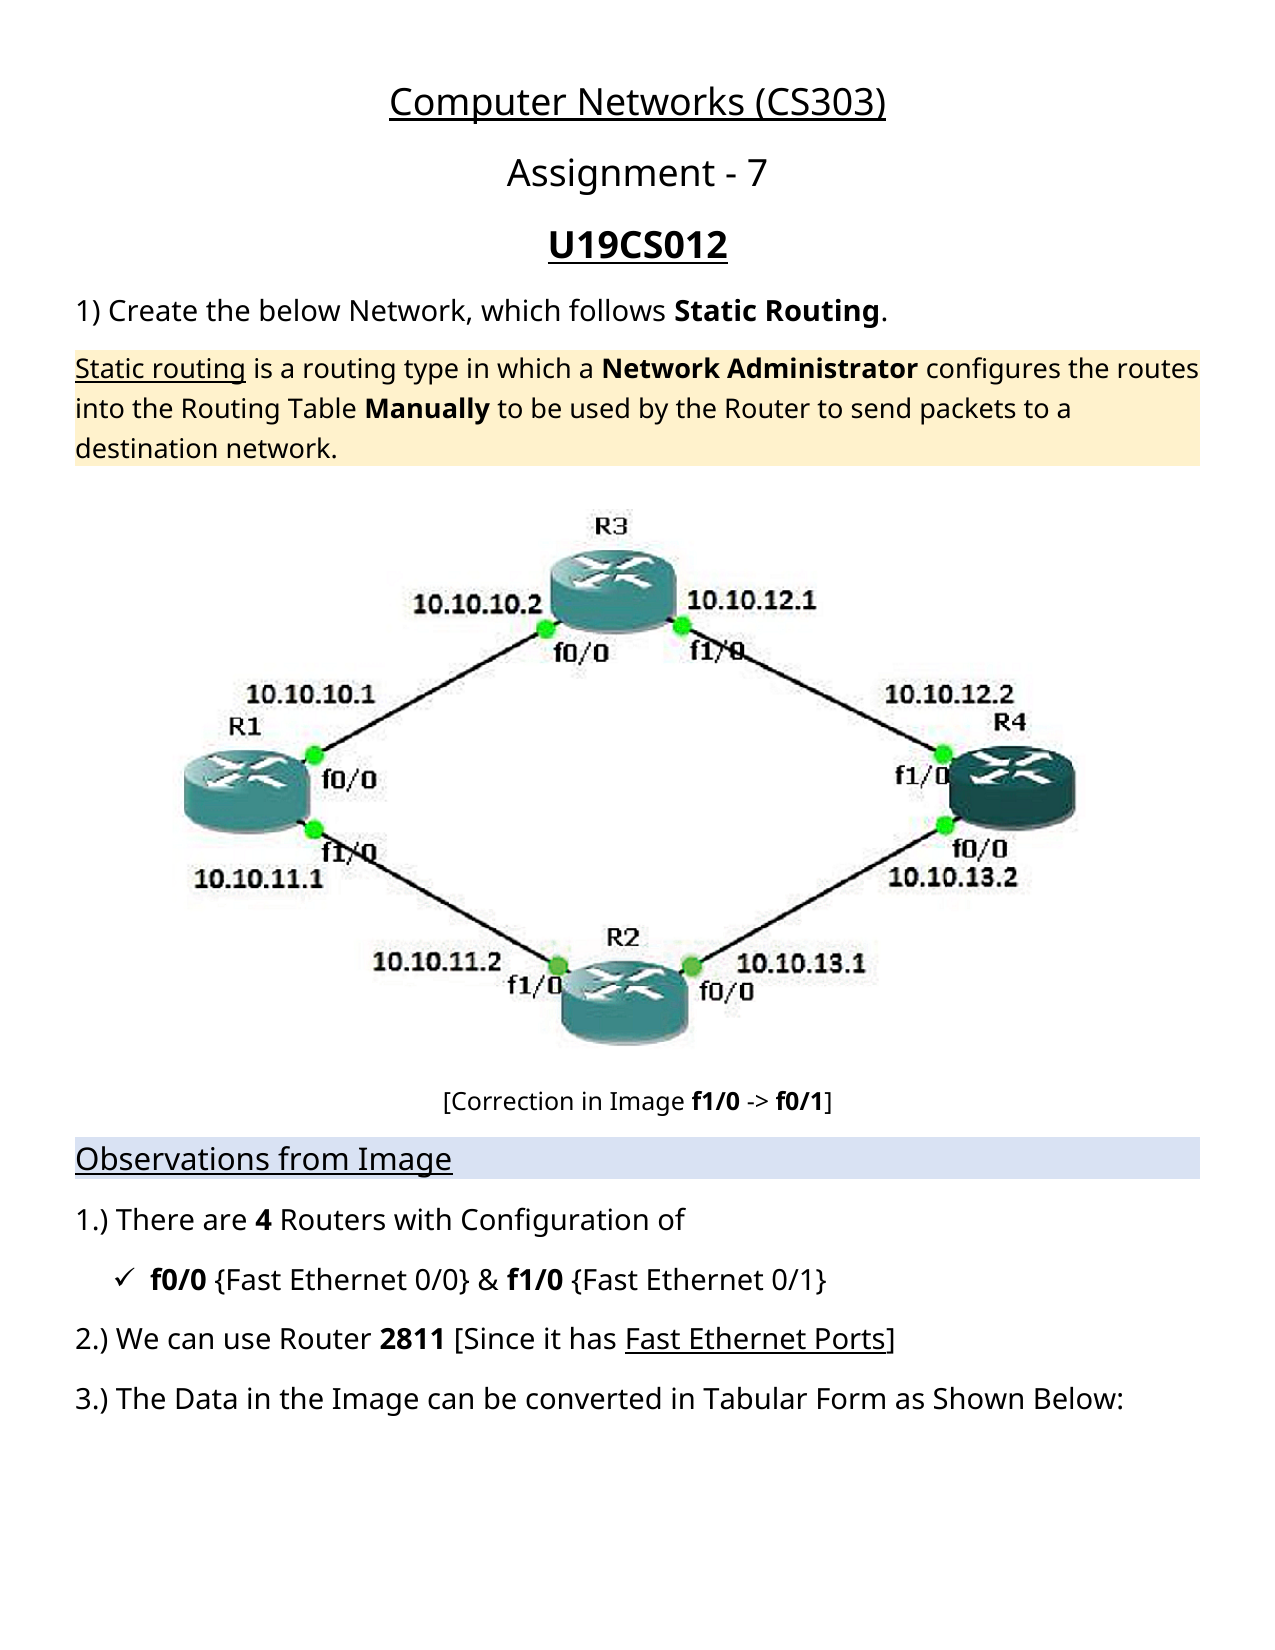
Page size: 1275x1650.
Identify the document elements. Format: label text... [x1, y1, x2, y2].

text Static routing is a routing type in which a Network Administrator configures the routes into the Routing Table Manually to be used by the Router to send packets to a destination network. [75, 350, 1200, 466]
text 3.) The Data in the Image can be converted in Tabular Form as Shown Below: [75, 1378, 1200, 1418]
text Computer Networks (CS303) [75, 75, 1200, 126]
text 2.) We can use Router 2811 [Since it has Fast Ethernet Ports] [75, 1318, 1200, 1358]
text 1) Create the below Network, which follows Static Routing. [75, 290, 1200, 330]
text Observations from Image [75, 1137, 1200, 1179]
text 1.) There are 4 Routers with Configuration of [75, 1199, 1200, 1239]
text Assignment - 7 [75, 147, 1200, 198]
picture [189, 514, 1083, 1036]
list f0/0 {Fast Ethernet 0/0} & f1/0 {Fast Ethernet 0/1} [112, 1259, 1200, 1299]
text [Correction in Image f1/0 -> f0/1] [75, 1083, 1200, 1118]
text U19CS012 [75, 218, 1200, 269]
